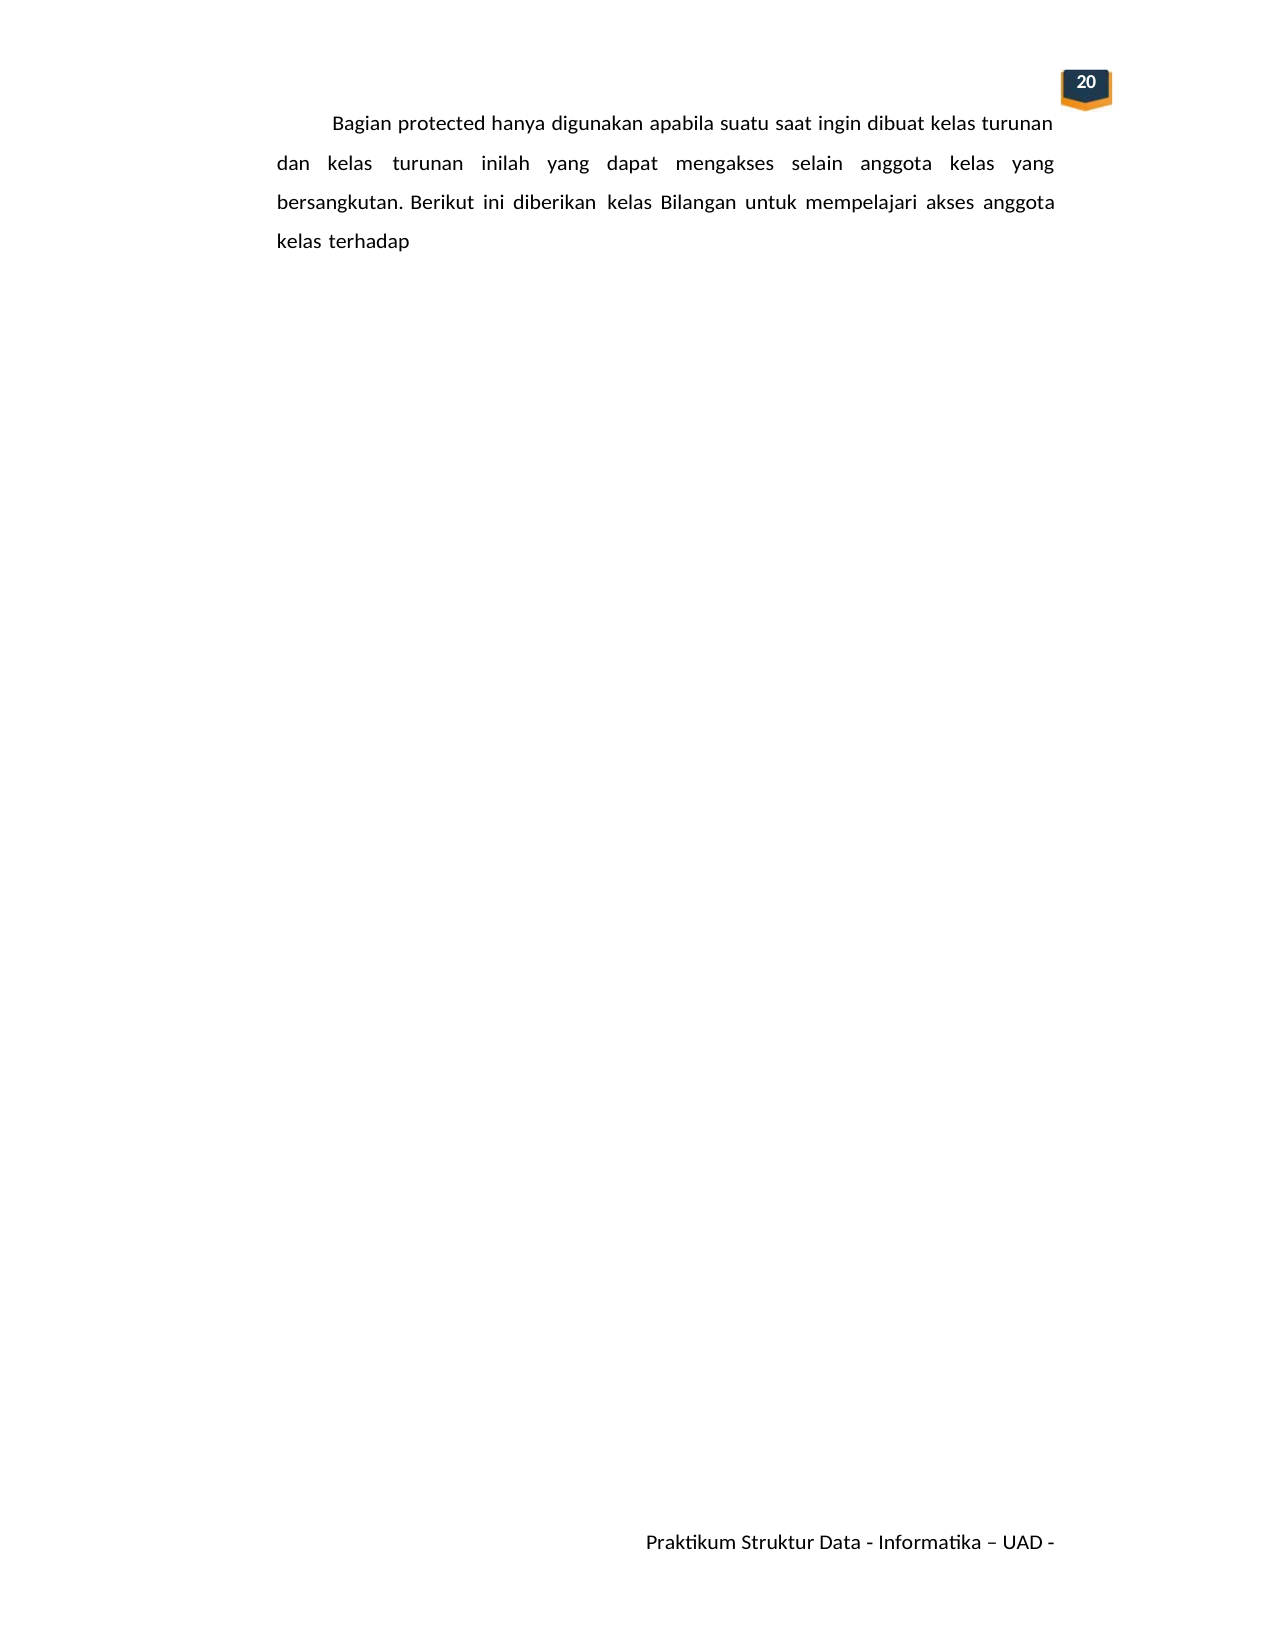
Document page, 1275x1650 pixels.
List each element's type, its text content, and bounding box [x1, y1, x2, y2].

picture [1060, 69, 1113, 112]
text Bagian protected hanya digunakan apabila suatu saat ingin dibuat kelas turunan dan kelas turunan inilah yang dapat mengakses selain anggota kelas yang bersangkutan. Berikut ini diberikan kelas Bilangan untuk mempelajari akses anggota kelas terhadap [277, 110, 1055, 254]
